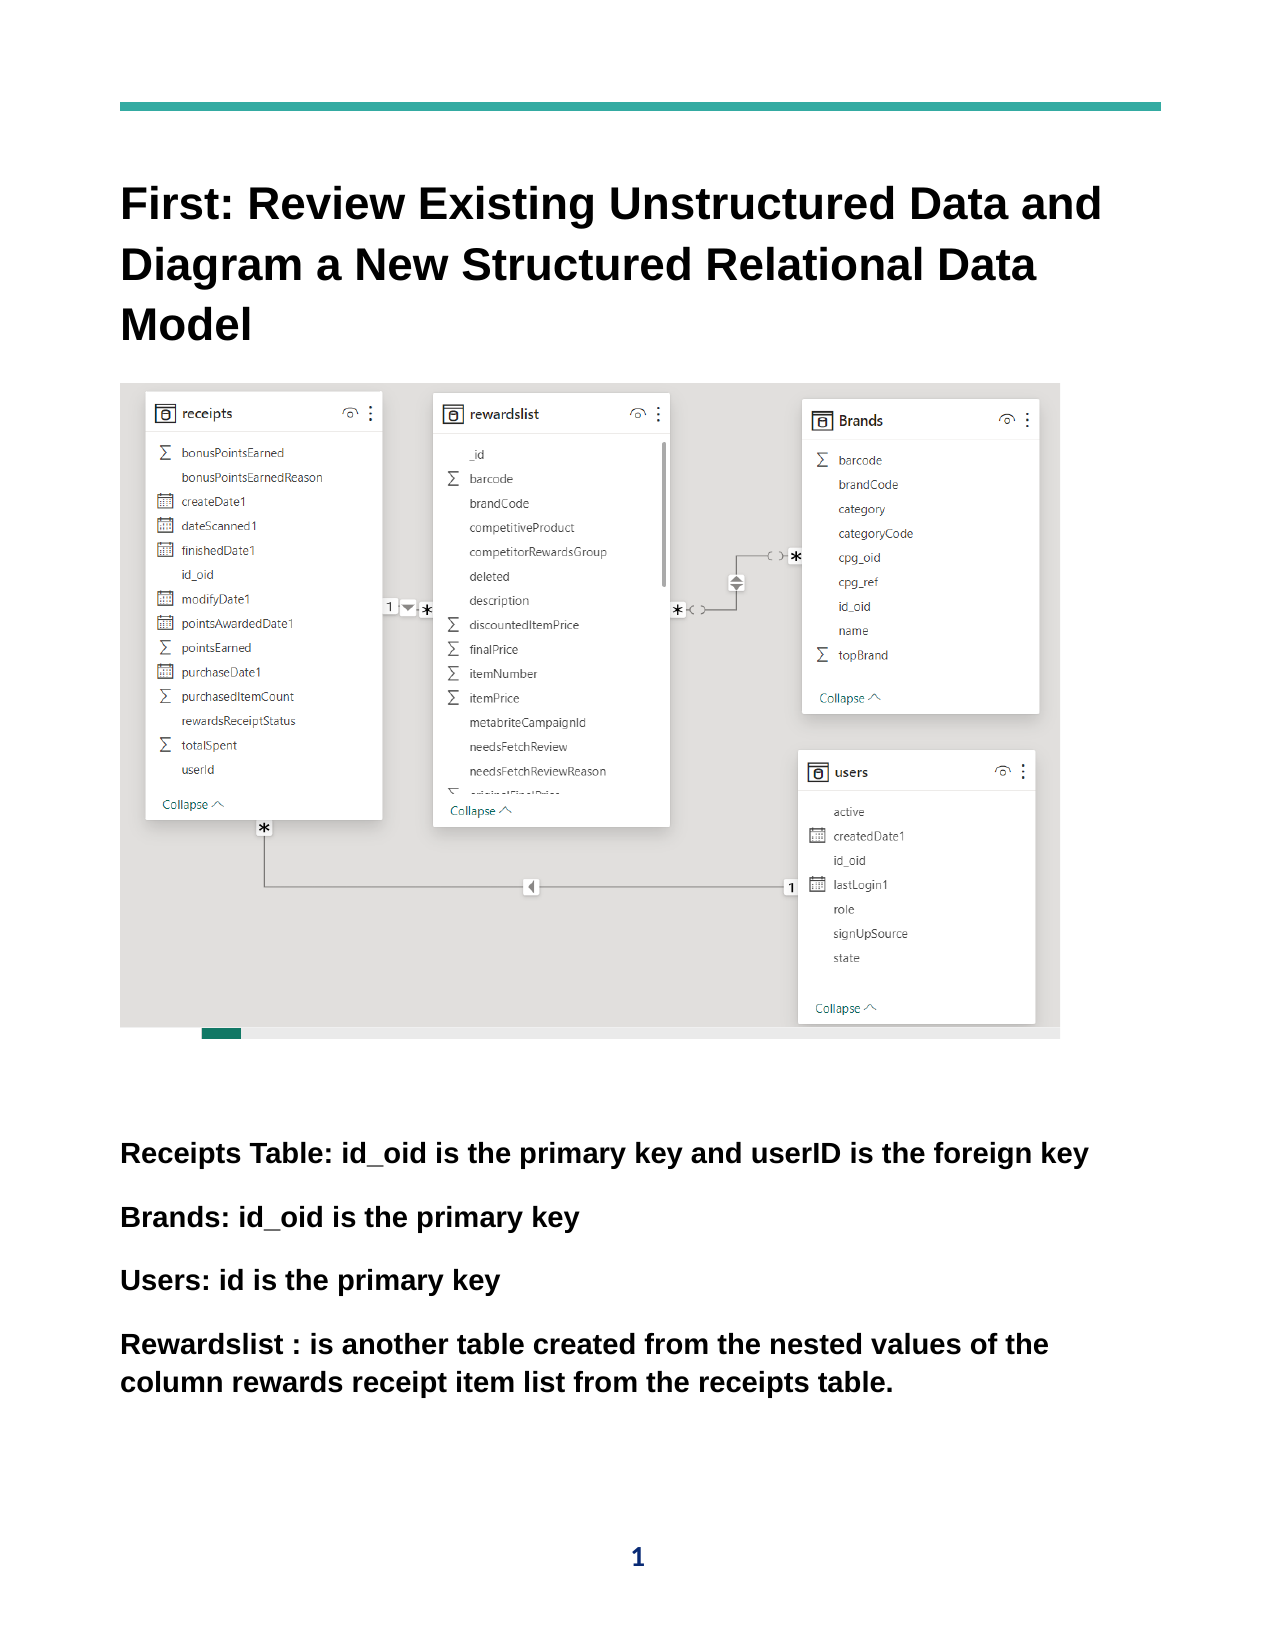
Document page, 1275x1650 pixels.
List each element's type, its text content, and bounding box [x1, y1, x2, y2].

subtitle Users: id is the primary key [120, 1263, 1155, 1297]
subtitle Receipts Table: id_oid is the primary key and userID is the foreign key [120, 1136, 1155, 1170]
subtitle First: Review Existing Unstructured Data and Diagram a New Structured Relational Data Model [120, 177, 1155, 351]
picture [120, 383, 1061, 1039]
subtitle Rewardslist : is another table created from the nested values of the column rewards receipt item list from the receipts table. [120, 1327, 1155, 1399]
subtitle Brands: id_oid is the primary key [120, 1200, 1155, 1233]
